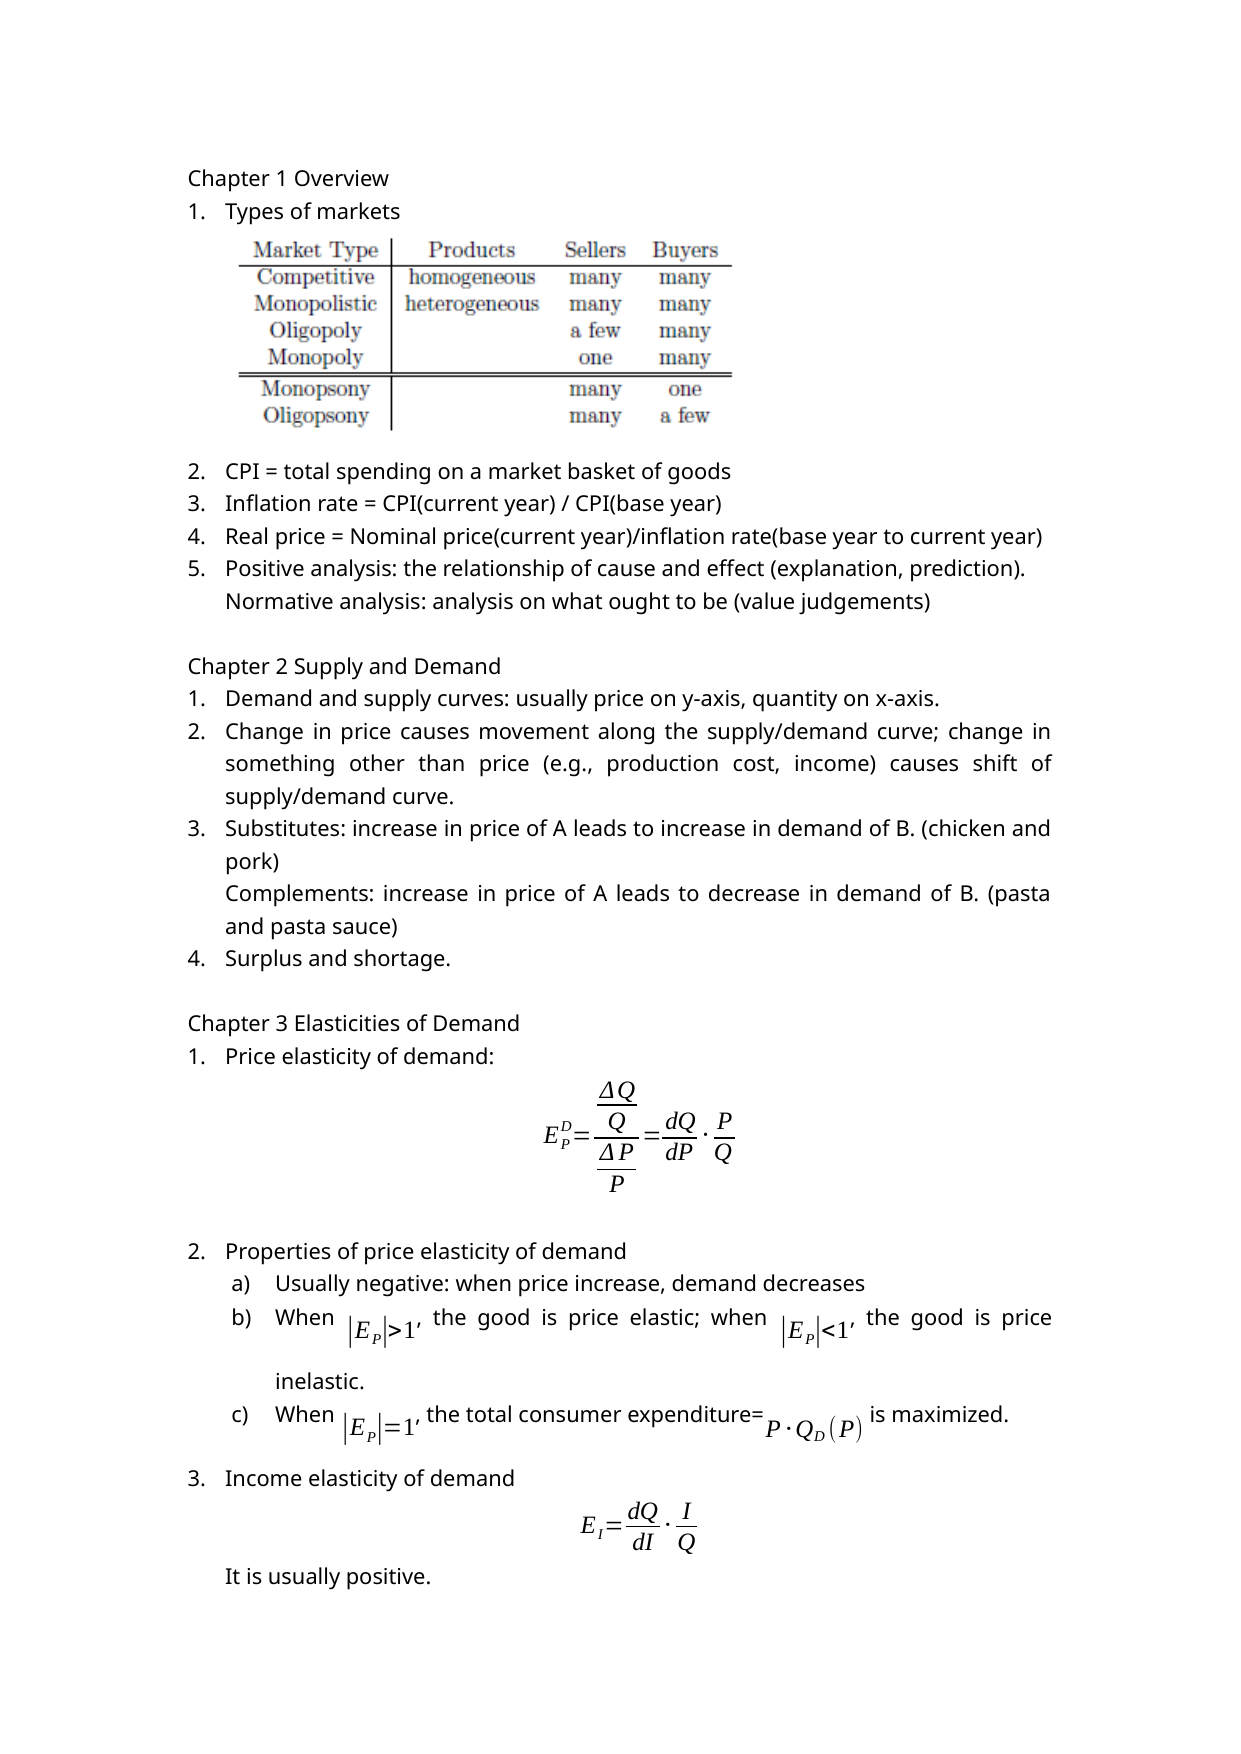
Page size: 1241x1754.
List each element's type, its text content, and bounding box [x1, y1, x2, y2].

list Change in price causes movement along the supply/demand curve; change in something other than price (e.g., production cost, income) causes shift of supply/demand curve. [187, 714, 1053, 812]
list Usually negative: when price increase, demand decreases [231, 1267, 1053, 1299]
list Surplus and shortage. [187, 942, 1053, 974]
list CPI = total spending on a market basket of goods [187, 454, 1053, 487]
list When , the good is price elastic; when , the good is price inelastic. [231, 1299, 1053, 1397]
text Chapter 1 Overview [187, 162, 1053, 194]
list It is usually positive. [225, 1559, 1053, 1592]
text Chapter 2 Supply and Demand [187, 649, 1053, 682]
list Income elasticity of demand [187, 1462, 1053, 1494]
list Inflation rate = CPI(current year) / CPI(base year) [187, 487, 1053, 519]
list Positive analysis: the relationship of cause and effect (explanation, prediction). [187, 552, 1053, 584]
list Properties of price elasticity of demand [187, 1234, 1053, 1267]
list Substitutes: increase in price of A leads to increase in demand of B. (chicken and pork) [187, 812, 1053, 877]
list When , the total consumer expenditure= is maximized. [231, 1397, 1053, 1462]
picture [225, 227, 750, 445]
list Demand and supply curves: usually price on y-axis, quantity on x-axis. [187, 682, 1053, 714]
list Normative analysis: analysis on what ought to be (value judgements) [225, 584, 1053, 617]
text Chapter 3 Elasticities of Demand [187, 1007, 1053, 1039]
list Real price = Nominal price(current year)/inflation rate(base year to current year) [187, 519, 1053, 552]
list Price elasticity of demand: [187, 1039, 1053, 1072]
list Types of markets [187, 194, 1053, 227]
list Complements: increase in price of A leads to decrease in demand of B. (pasta and pasta sauce) [225, 877, 1053, 942]
